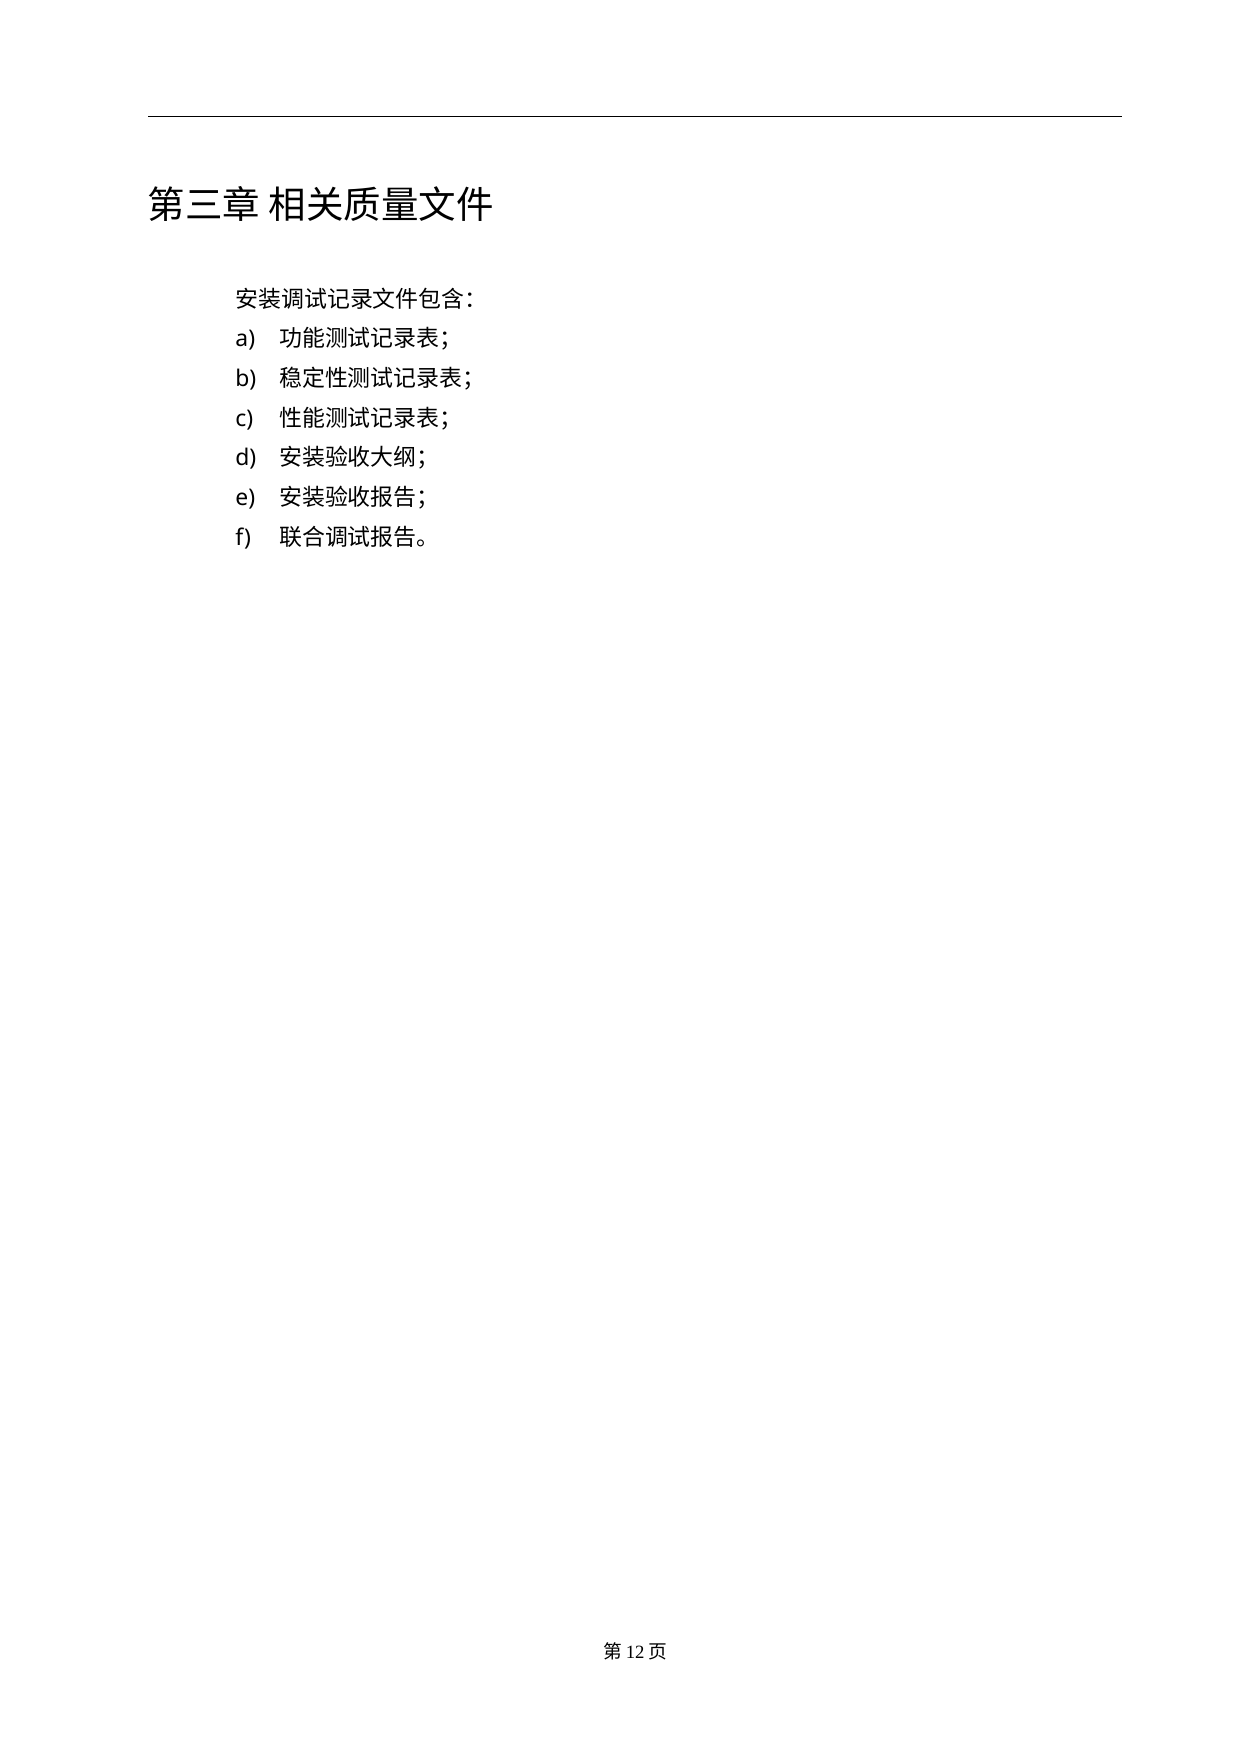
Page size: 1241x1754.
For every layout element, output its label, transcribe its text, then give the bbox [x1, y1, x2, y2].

subtitle 相关质量文件 [148, 163, 1122, 242]
list 联合调试报告。 [235, 516, 1122, 555]
list 安装验收大纲； [235, 436, 1122, 476]
text 安装调试记录文件包含： [191, 277, 1122, 317]
list 性能测试记录表； [235, 396, 1122, 436]
list 安装验收报告； [235, 476, 1122, 516]
list 稳定性测试记录表； [235, 357, 1122, 396]
list 功能测试记录表； [235, 317, 1122, 357]
